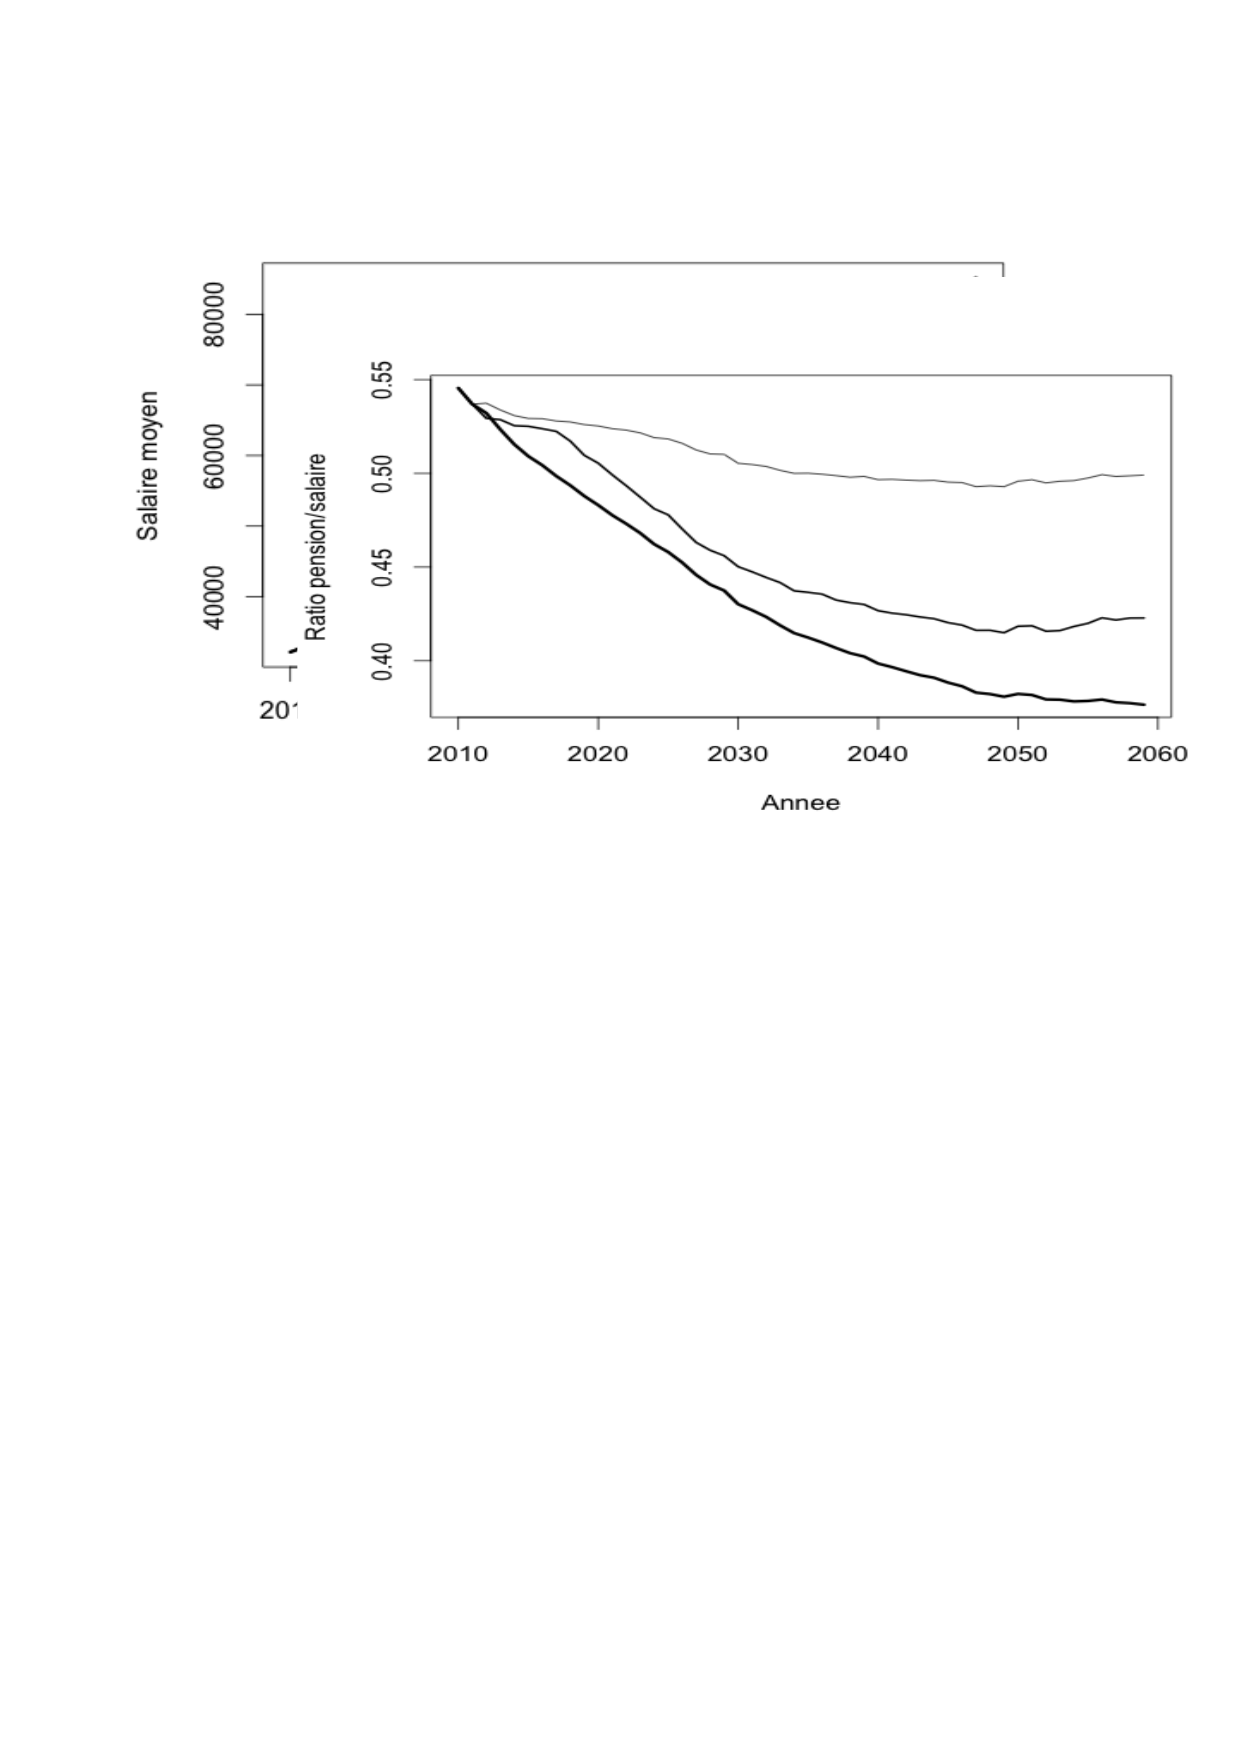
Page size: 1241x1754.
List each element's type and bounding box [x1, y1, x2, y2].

picture [128, 147, 1237, 836]
